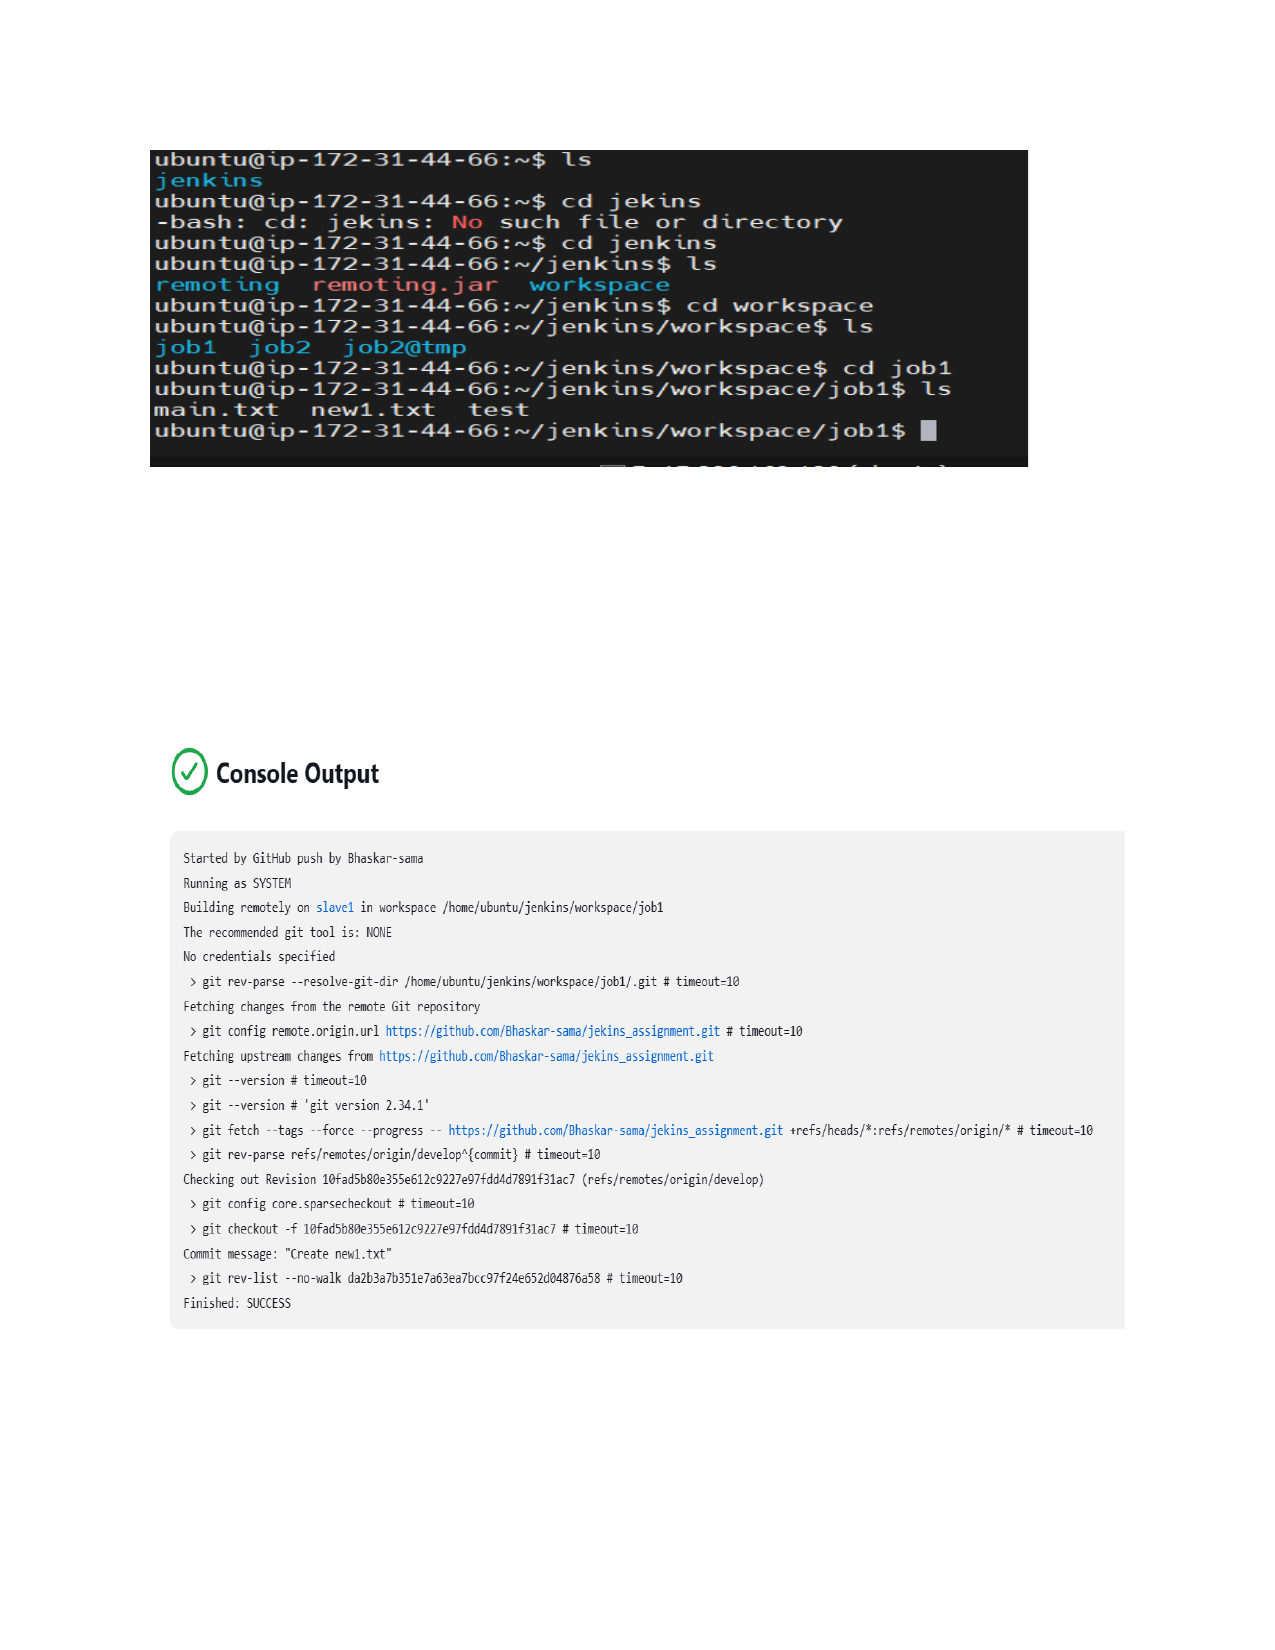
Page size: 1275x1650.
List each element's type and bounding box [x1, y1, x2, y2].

picture [150, 150, 1029, 467]
picture [150, 728, 1125, 1353]
